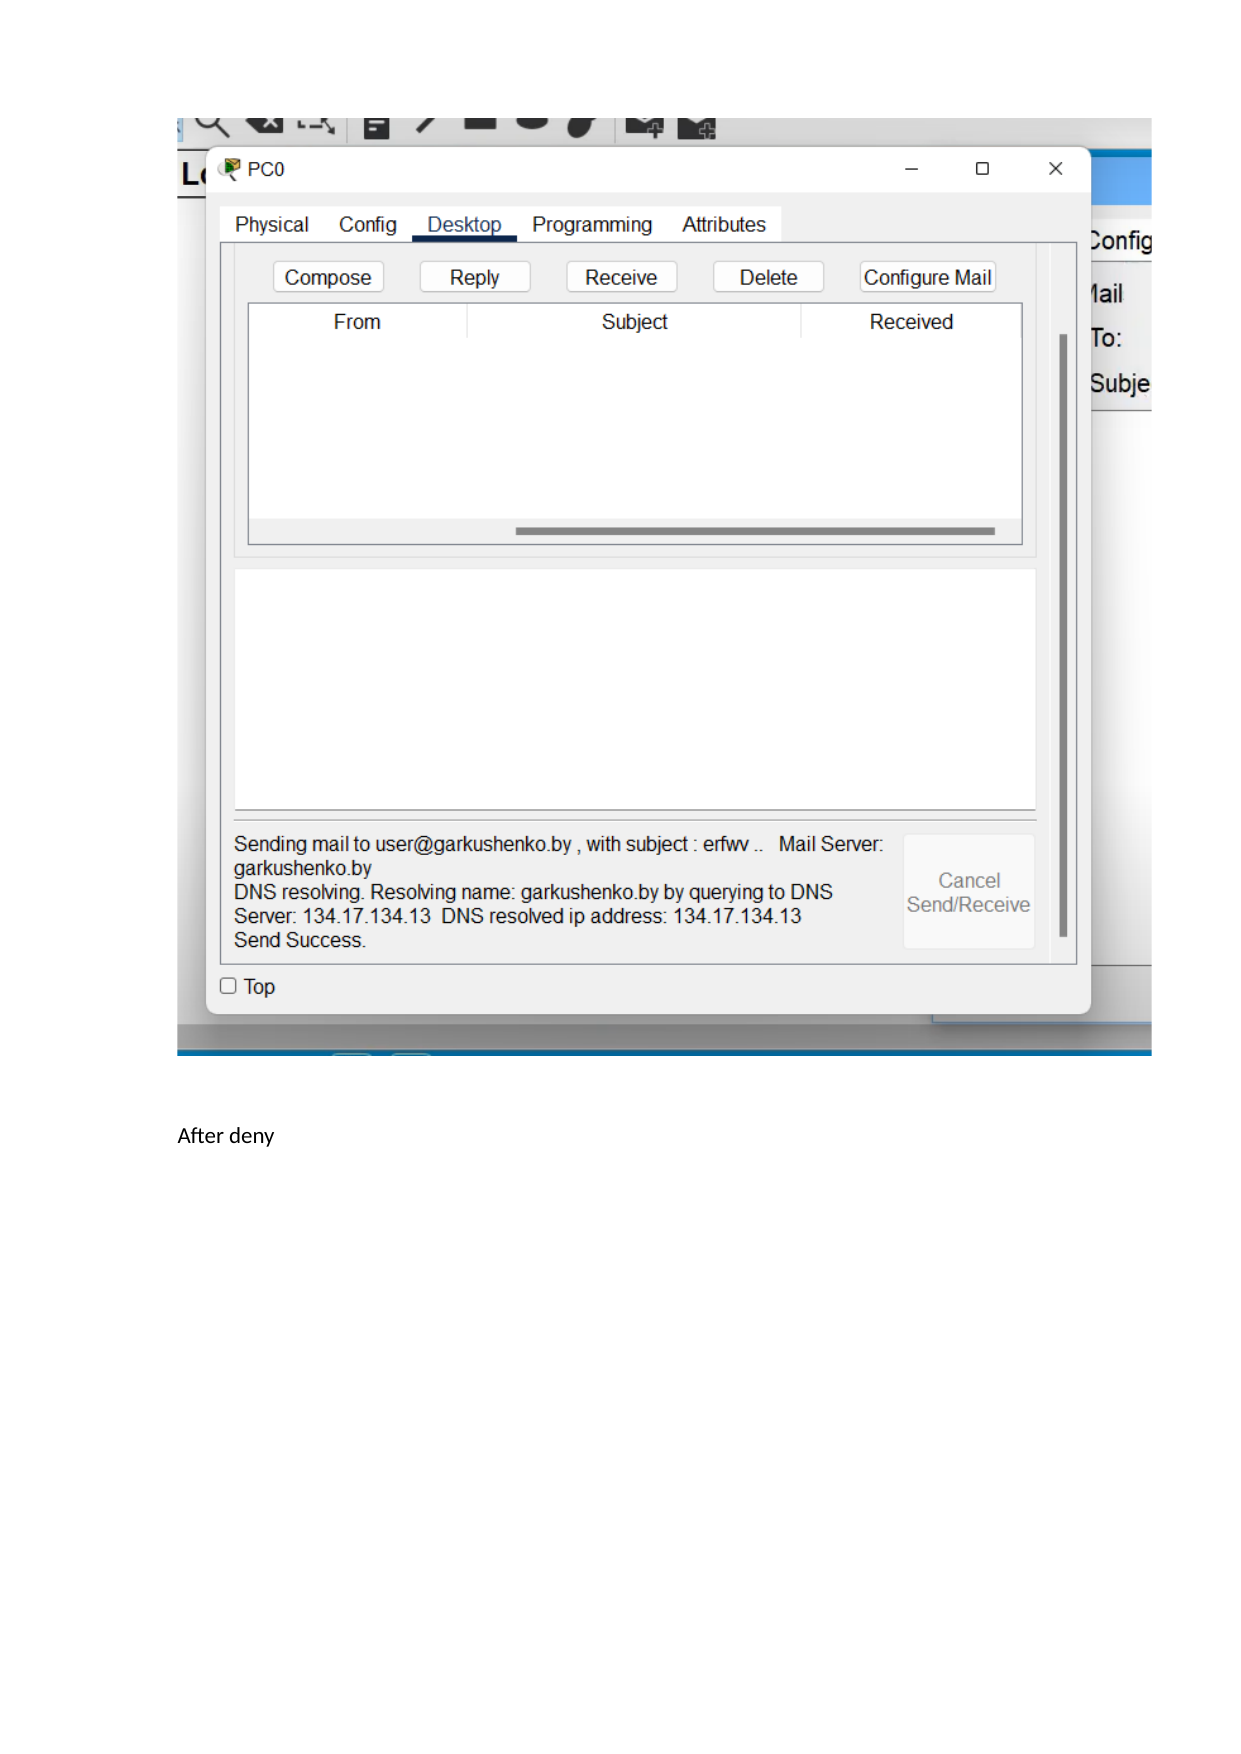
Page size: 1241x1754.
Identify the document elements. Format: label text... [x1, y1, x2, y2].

text After deny [177, 1122, 1152, 1150]
picture [177, 118, 1152, 1056]
